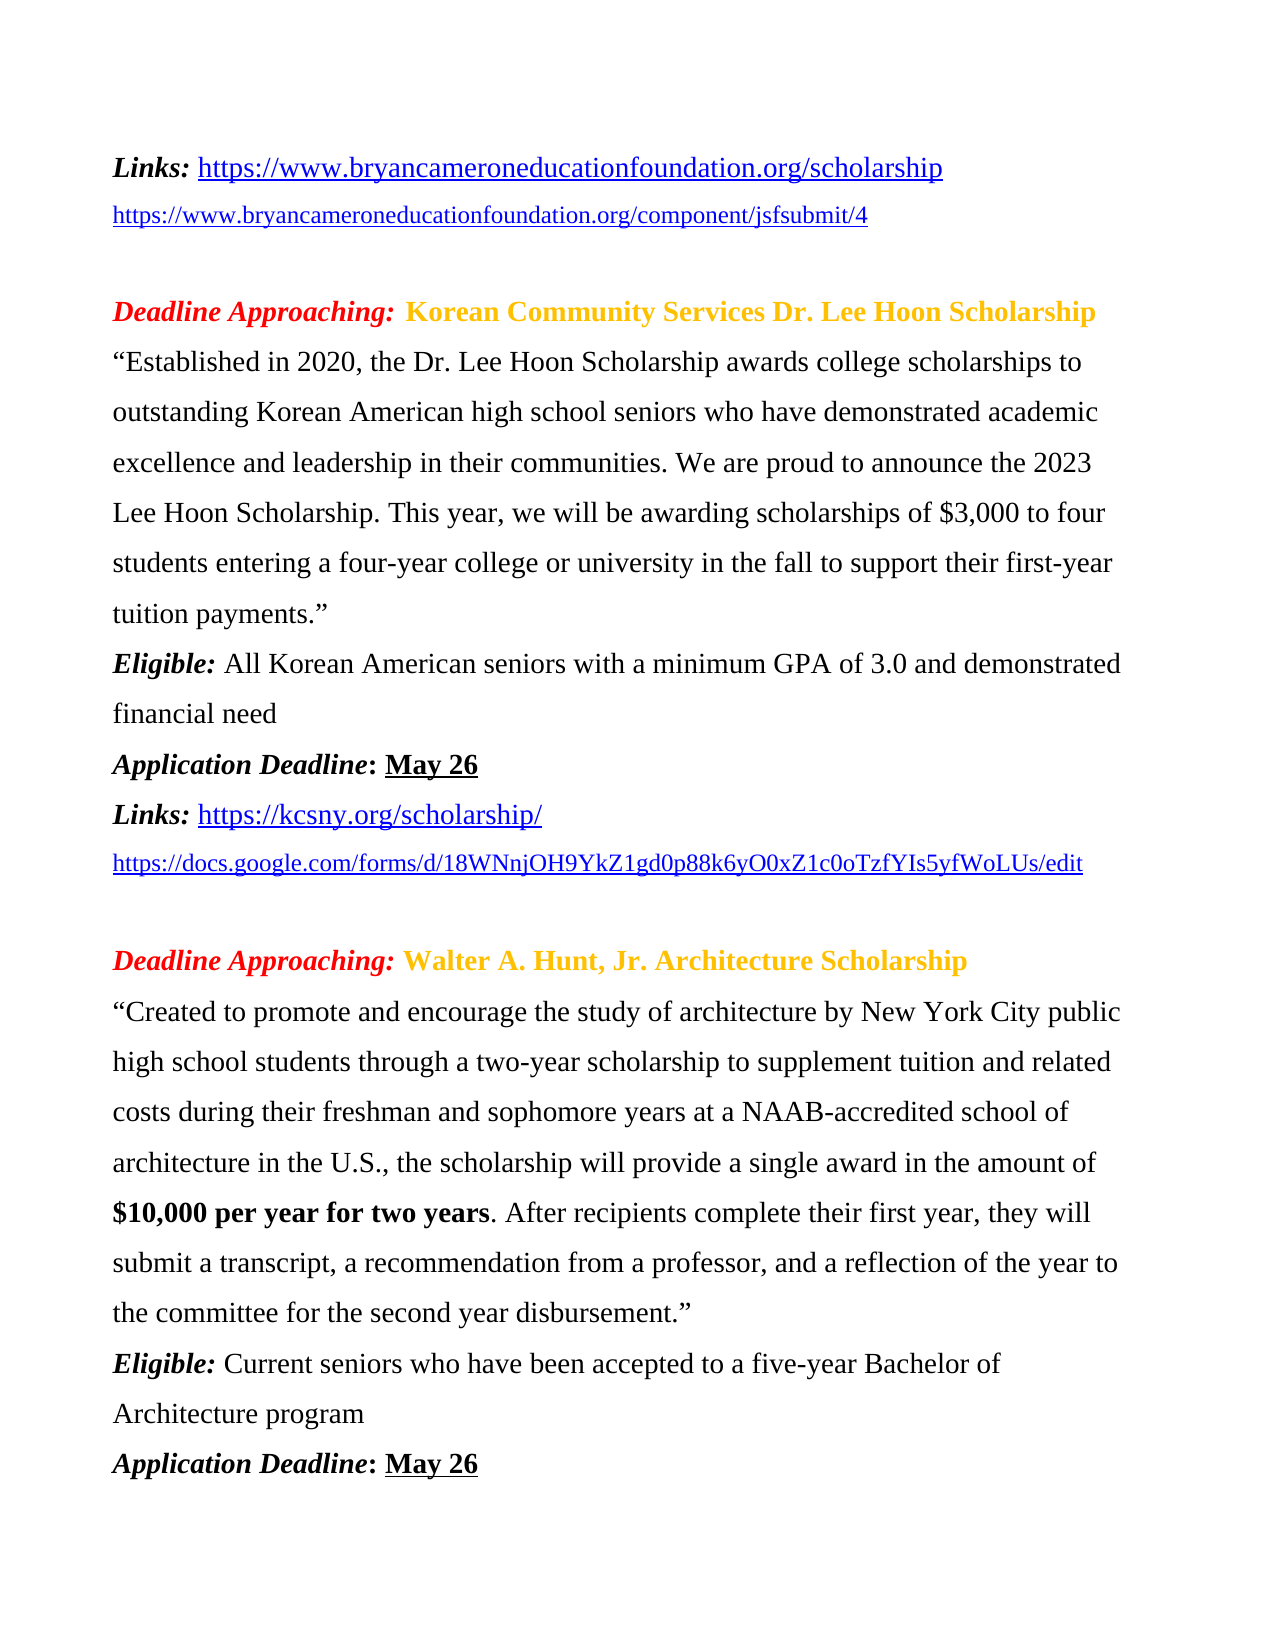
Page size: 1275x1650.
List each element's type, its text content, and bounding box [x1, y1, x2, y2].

text https://docs.google.com/forms/d/18WNnjOH9YkZ1gd0p88k6yO0xZ1c0oTzfYIs5yfWoLUs/edit [112, 847, 1125, 878]
text Eligible: Current seniors who have been accepted to a five-year Bachelor of Architecture program [112, 1346, 1125, 1430]
text Application Deadline: May 26 [112, 747, 1125, 780]
text Links: https://kcsny.org/scholarship/ [112, 797, 1125, 831]
text Eligible: All Korean American seniors with a minimum GPA of 3.0 and demonstrated financial need [112, 646, 1125, 730]
text Deadline Approaching: Walter A. Hunt, Jr. Architecture Scholarship [112, 943, 1125, 977]
text Application Deadline: May 26 [112, 1447, 1125, 1480]
text “Created to promote and encourage the study of architecture by New York City public high school students through a two-year scholarship to supplement tuition and related costs during their freshman and sophomore years at a NAAB-accredited school of architecture in the U.S., the scholarship will provide a single award in the amount of $10,000 per year for two years. After recipients complete their first year, they will submit a transcript, a recommendation from a professor, and a reflection of the year to the committee for the second year disbursement.” [112, 994, 1125, 1329]
text Links: https://www.bryancameroneducationfoundation.org/scholarship [112, 150, 1125, 184]
text https://www.bryancameroneducationfoundation.org/component/jsfsubmit/4 [112, 201, 1125, 229]
text Deadline Approaching: Korean Community Services Dr. Lee Hoon Scholarship [405, 294, 1125, 327]
text “Established in 2020, the Dr. Lee Hoon Scholarship awards college scholarships to outstanding Korean American high school seniors who have demonstrated academic excellence and leadership in their communities. We are proud to announce the 2023 Lee Hoon Scholarship. This year, we will be awarding scholarships of $3,000 to four students entering a four-year college or university in the fall to support their first-year tuition payments.” [112, 344, 1125, 629]
